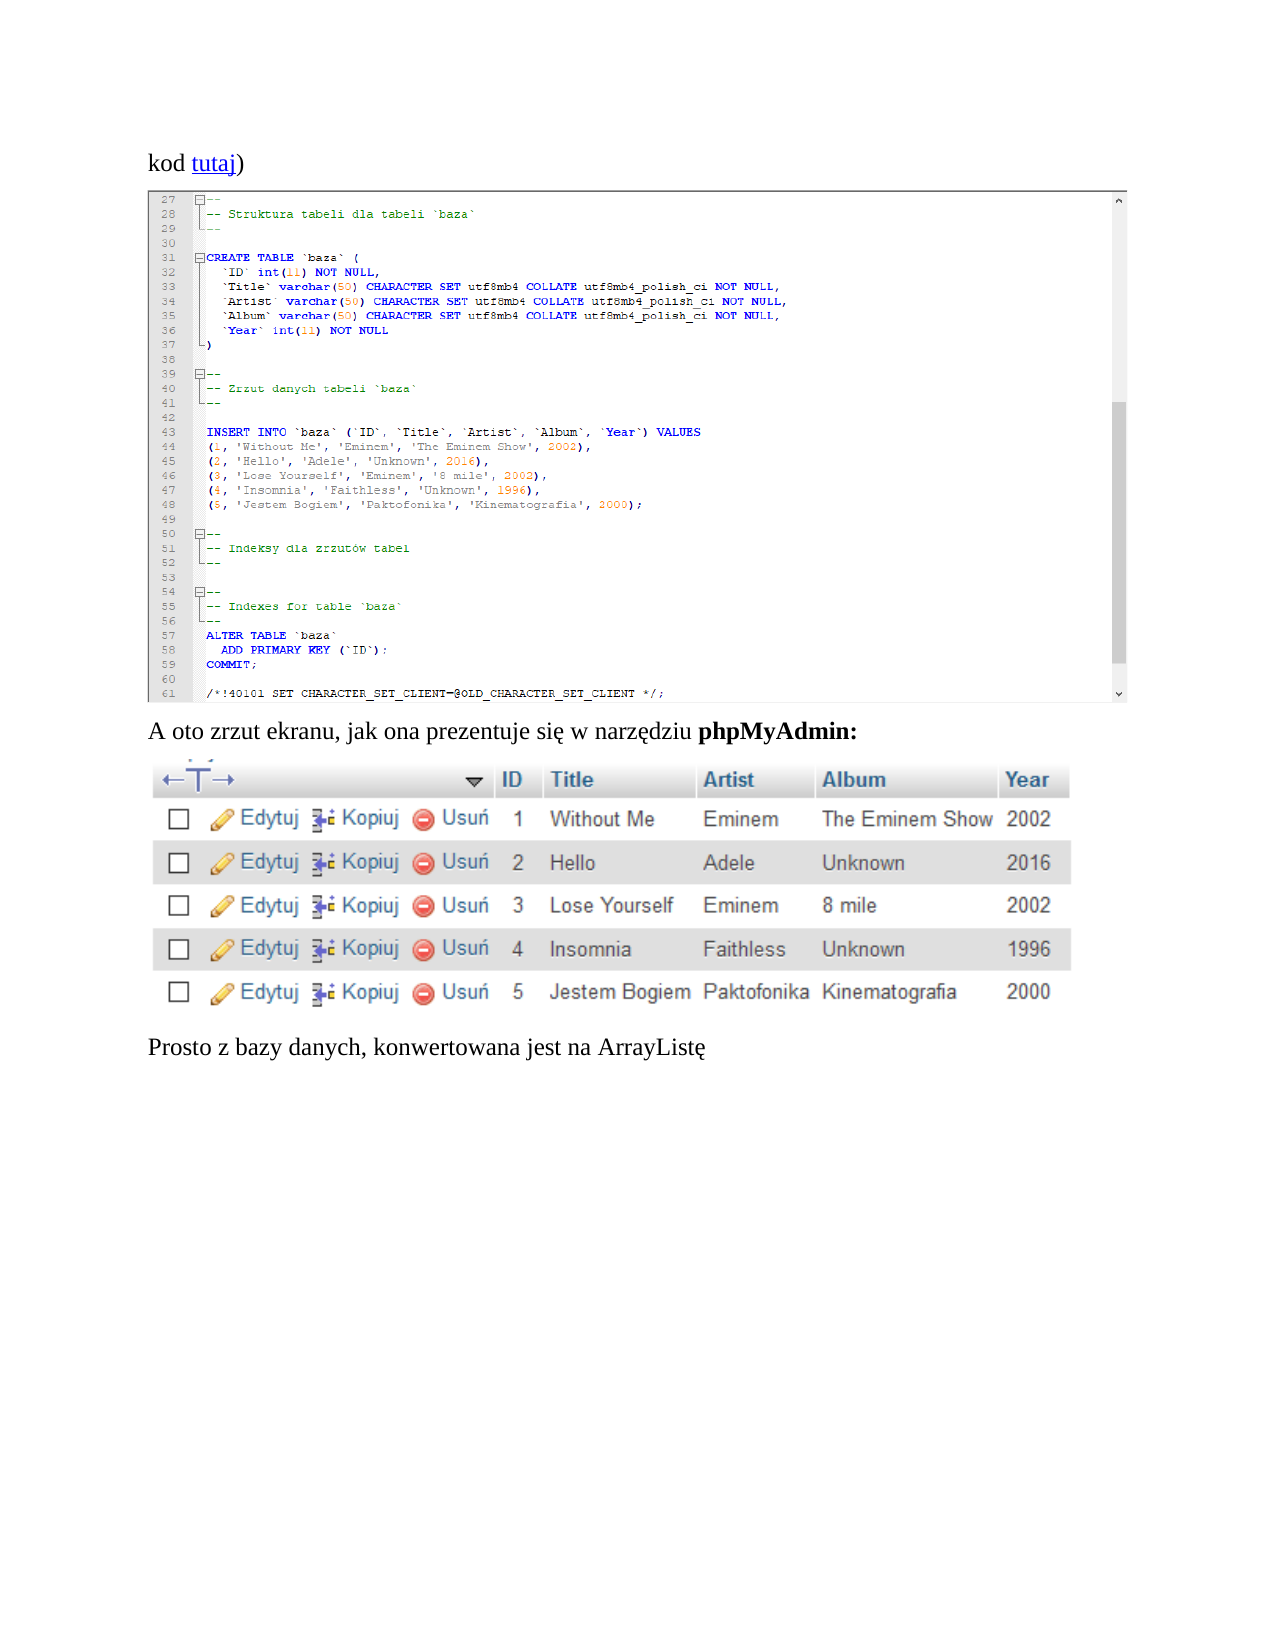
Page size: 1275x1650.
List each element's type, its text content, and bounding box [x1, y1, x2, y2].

picture [147, 190, 1128, 703]
text Moja baza danych zaprojektowana jest w MySQL, z którą łączę się za pomocą programu XAMPP. Oto Fragment kodu jej tworzenia, oraz wprowadzenia 5 przykładowych rekordów (cały kod tutaj) [148, 148, 1127, 190]
text Prosto z bazy danych, konwertowana jest na ArrayListę [148, 1032, 1127, 1060]
picture [147, 759, 1076, 1018]
text A oto zrzut ekranu, jak ona prezentuje się w narzędziu phpMyAdmin: [148, 716, 1127, 745]
